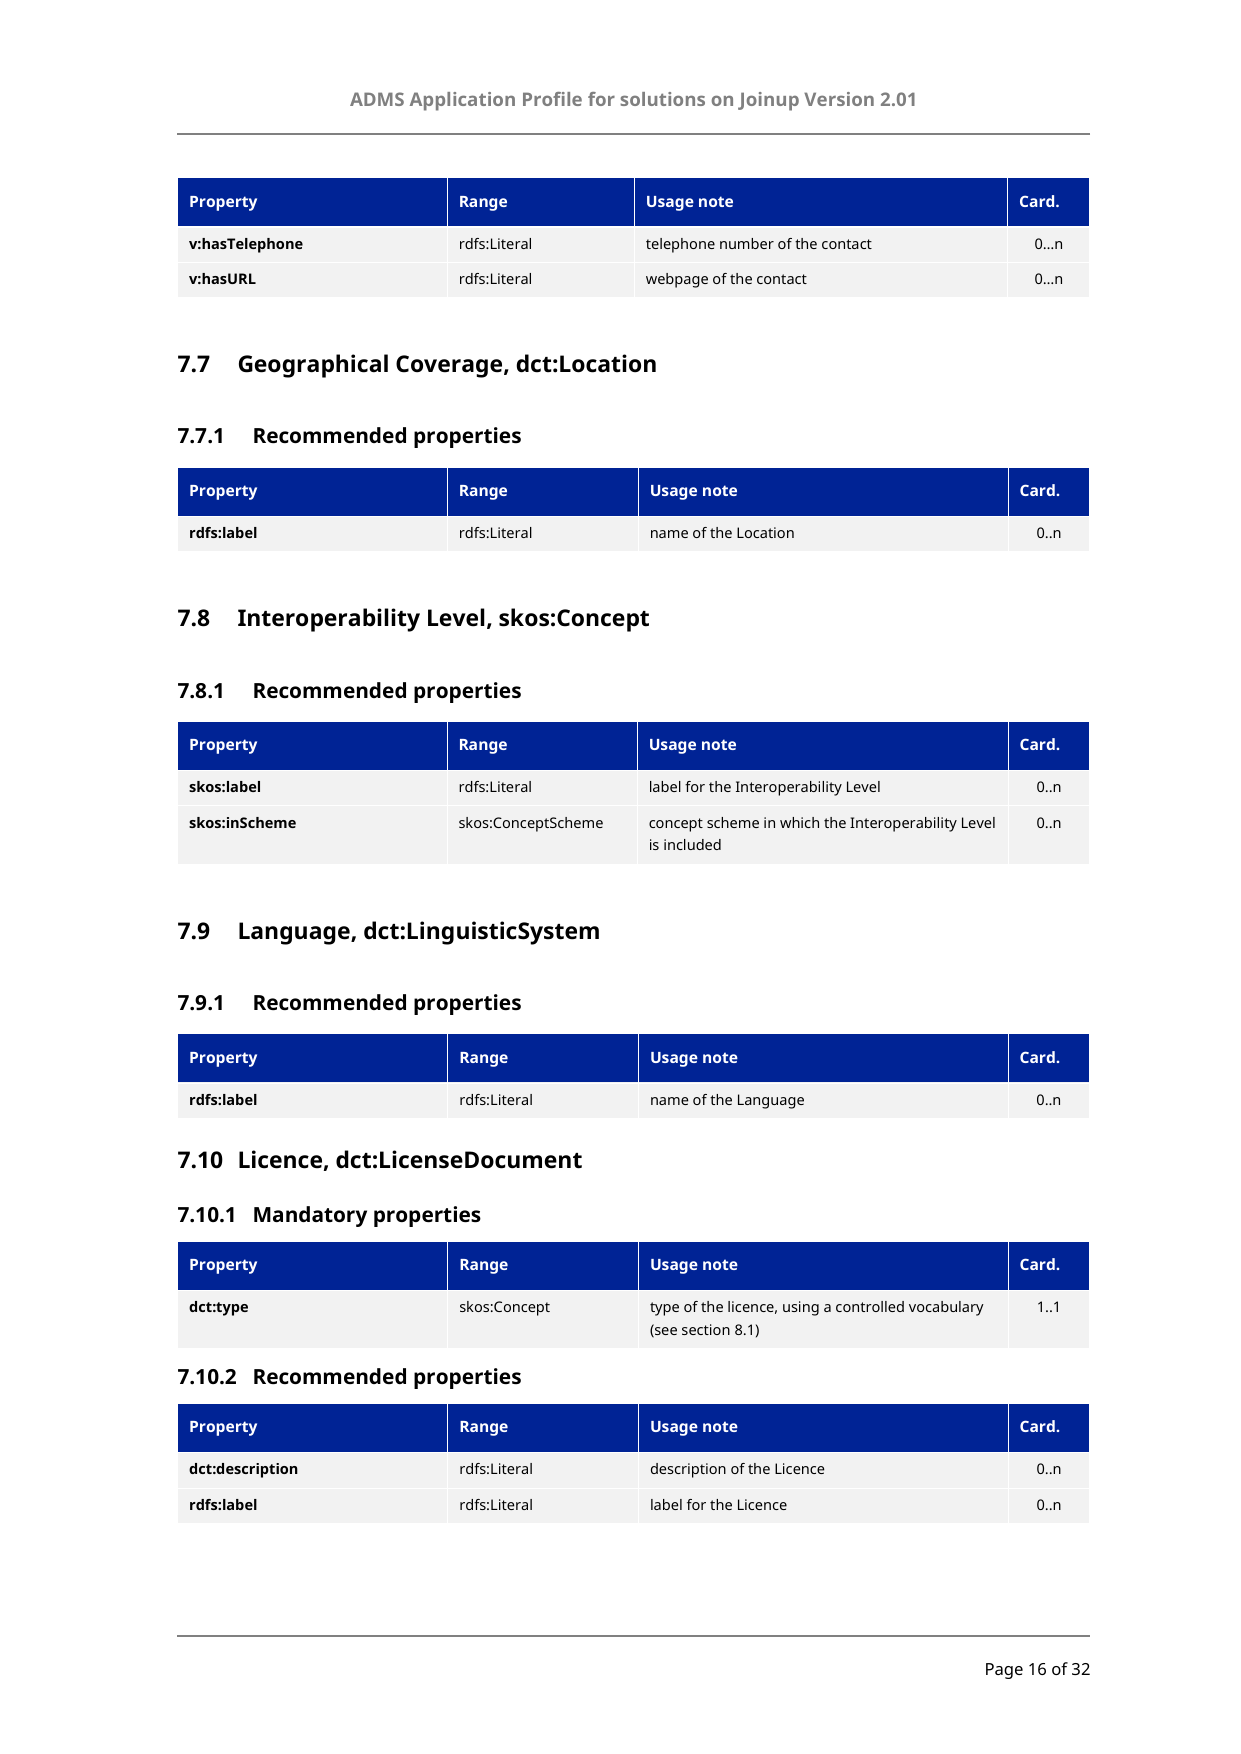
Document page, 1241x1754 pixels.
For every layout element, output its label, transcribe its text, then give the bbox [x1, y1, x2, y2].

table_cell rdfs:Literal [448, 517, 638, 551]
subtitle Recommended properties [177, 422, 1090, 450]
table_cell rdfs:label [178, 1084, 447, 1118]
table_header Property [178, 1242, 447, 1290]
table_cell rdfs:label [178, 517, 447, 551]
table_cell webpage of the contact [635, 263, 1007, 297]
table_cell skos:inScheme [178, 806, 447, 863]
table_cell rdfs:label [178, 1489, 447, 1523]
table_cell 0..n [1009, 1489, 1089, 1523]
table_header Usage note [639, 468, 1008, 516]
table_cell rdfs:Literal [448, 1453, 638, 1487]
table_header Card. [1009, 1034, 1089, 1082]
table_cell 1..1 [1009, 1291, 1089, 1348]
table_header Range [448, 722, 637, 770]
subtitle Recommended properties [177, 676, 1090, 704]
table_cell skos:ConceptScheme [448, 806, 637, 863]
table_cell 0..n [1009, 1453, 1089, 1487]
table_header Range [448, 468, 638, 516]
subtitle Recommended properties [177, 988, 1090, 1016]
table_header Usage note [639, 1034, 1008, 1082]
table_header Card. [1008, 178, 1089, 226]
table_header Usage note [635, 178, 1007, 226]
table_header Card. [1009, 1404, 1089, 1452]
table_header Range [448, 1034, 638, 1082]
table_header Range [448, 1242, 638, 1290]
table_cell telephone number of the contact [635, 228, 1007, 262]
subtitle Geographical Coverage, dct:Location [177, 348, 1090, 379]
table_cell rdfs:Literal [448, 1084, 638, 1118]
table_header Usage note [639, 1404, 1008, 1452]
table_cell 0..n [1009, 1084, 1089, 1118]
table_cell v:hasTelephone [178, 228, 447, 262]
table_cell 0..n [1009, 517, 1089, 551]
table_cell name of the Location [639, 517, 1008, 551]
table_cell dct:description [178, 1453, 447, 1487]
table_cell name of the Language [639, 1084, 1008, 1118]
table_cell skos:label [178, 771, 447, 805]
table_header Card. [1009, 468, 1089, 516]
table_header Card. [1009, 722, 1089, 770]
table_cell rdfs:Literal [448, 1489, 638, 1523]
table_cell description of the Licence [639, 1453, 1008, 1487]
subtitle Mandatory properties [177, 1200, 1090, 1228]
table_header Usage note [638, 722, 1008, 770]
table_cell 0…n [1008, 228, 1089, 262]
table_cell 0…n [1008, 263, 1089, 297]
table_cell dct:type [178, 1291, 447, 1348]
subtitle Interoperability Level, skos:Concept [177, 602, 1090, 633]
table_header Property [178, 1034, 447, 1082]
table_cell 0..n [1009, 806, 1089, 863]
table_cell label for the Licence [639, 1489, 1008, 1523]
table_cell type of the licence, using a controlled vocabulary (see section 8.1) [639, 1291, 1008, 1348]
table_header Property [178, 1404, 447, 1452]
table_cell rdfs:Literal [448, 228, 634, 262]
table_header Property [178, 178, 447, 226]
table_header Card. [1009, 1242, 1089, 1290]
table_header Range [448, 1404, 638, 1452]
table_cell rdfs:Literal [448, 263, 634, 297]
subtitle Recommended properties [177, 1362, 1090, 1390]
table_cell concept scheme in which the Interoperability Level is included [638, 806, 1008, 863]
table_cell rdfs:Literal [448, 771, 637, 805]
table_cell label for the Interoperability Level [638, 771, 1008, 805]
table_header Property [178, 722, 447, 770]
table_cell 0..n [1009, 771, 1089, 805]
table_header Usage note [639, 1242, 1008, 1290]
table_cell v:hasURL [178, 263, 447, 297]
table_header Property [178, 468, 447, 516]
subtitle Licence, dct:LicenseDocument [177, 1144, 1090, 1175]
table_cell skos:Concept [448, 1291, 638, 1348]
table_header Range [448, 178, 634, 226]
subtitle Language, dct:LinguisticSystem [177, 914, 1090, 946]
